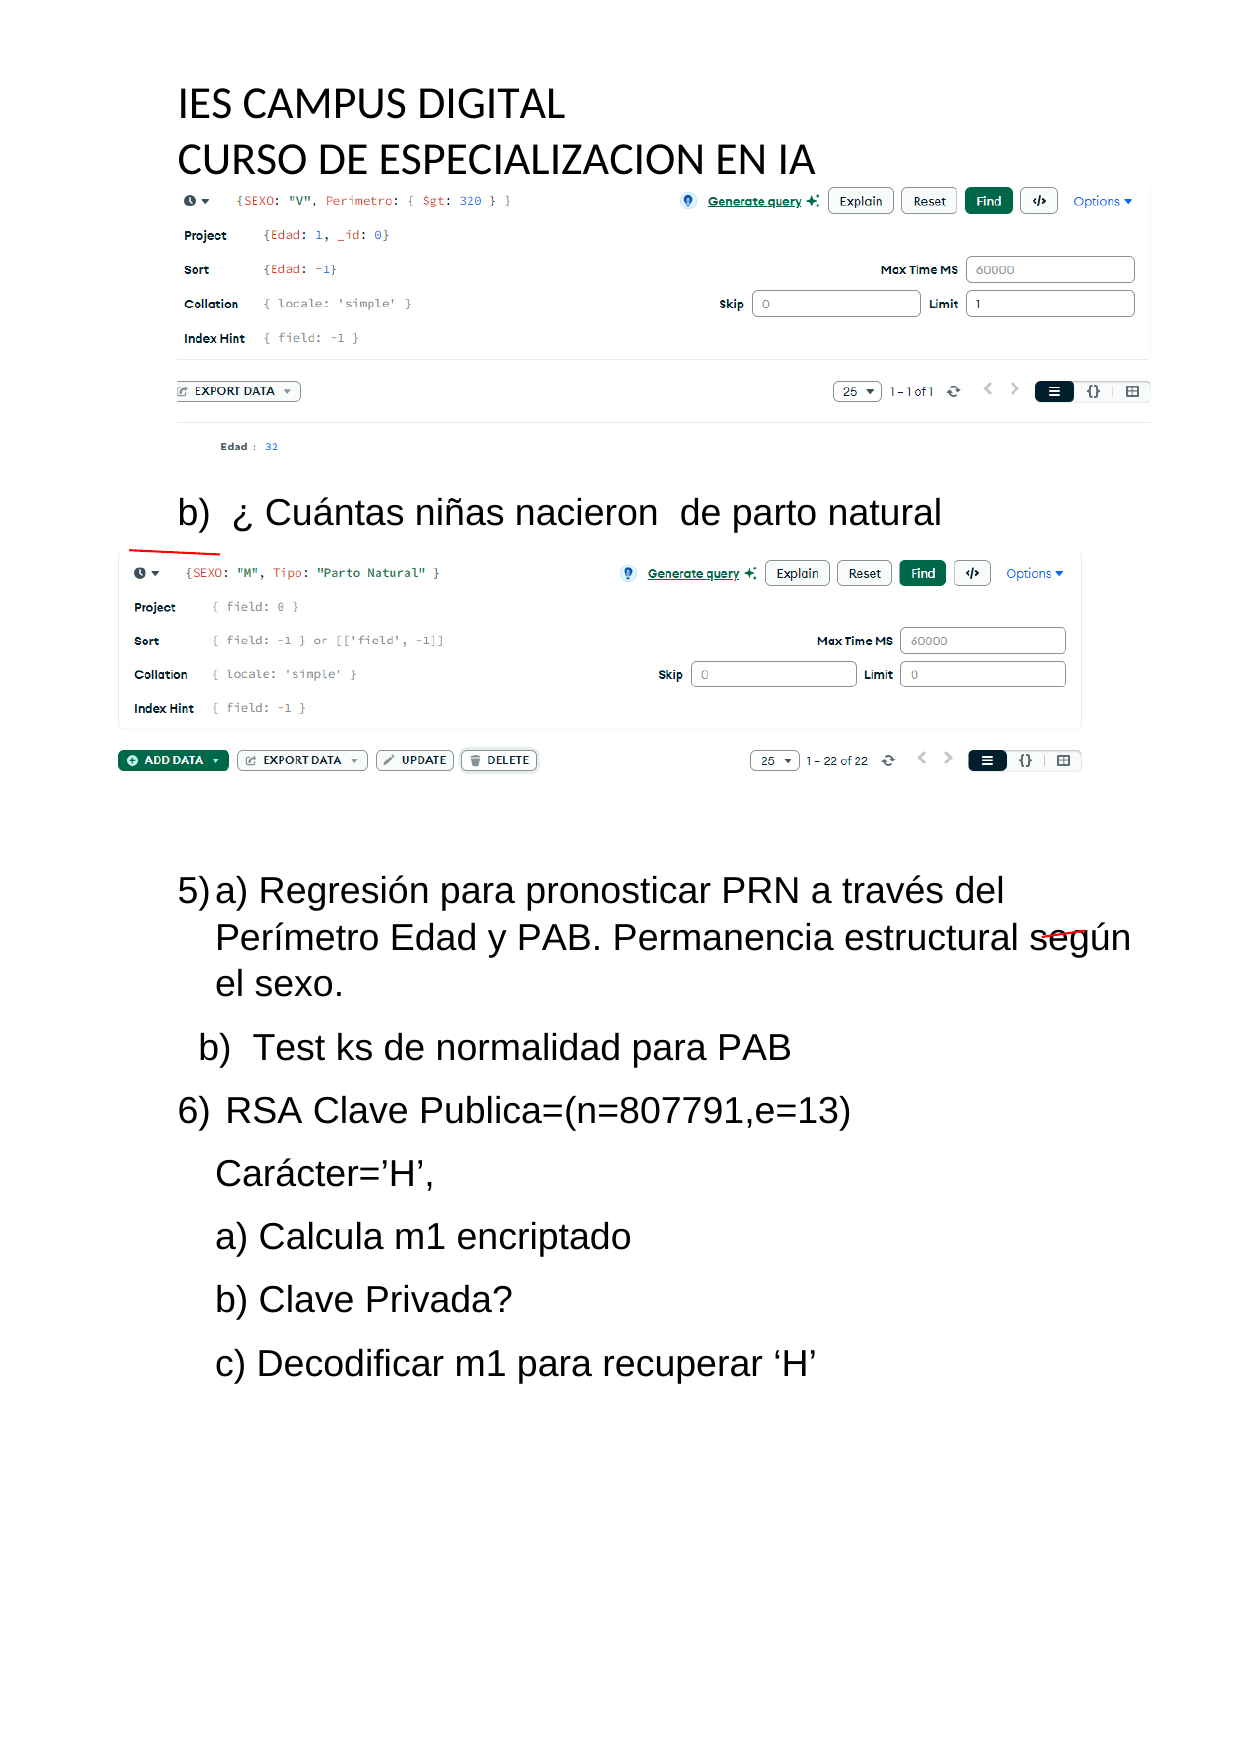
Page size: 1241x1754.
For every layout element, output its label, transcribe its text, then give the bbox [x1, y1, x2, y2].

list a) Regresión para pronosticar PRN a través del Perímetro Edad y PAB. Permanencia estructural según el sexo. [177, 868, 1151, 1004]
list RSA Clave Publica=(n=807791,e=13) [177, 1088, 1151, 1131]
picture [177, 185, 1151, 469]
text c) Decodificar m1 para recuperar ‘H’ [215, 1341, 1151, 1384]
text b) ¿ Cuántas niñas nacieron de parto natural [177, 490, 1151, 533]
text b) Clave Privada? [215, 1278, 1151, 1321]
picture [118, 553, 1092, 789]
text Carácter=’H’, [215, 1151, 1151, 1194]
text b) Test ks de normalidad para PAB [177, 1025, 1151, 1068]
text a) Calcula m1 encriptado [215, 1214, 1151, 1257]
